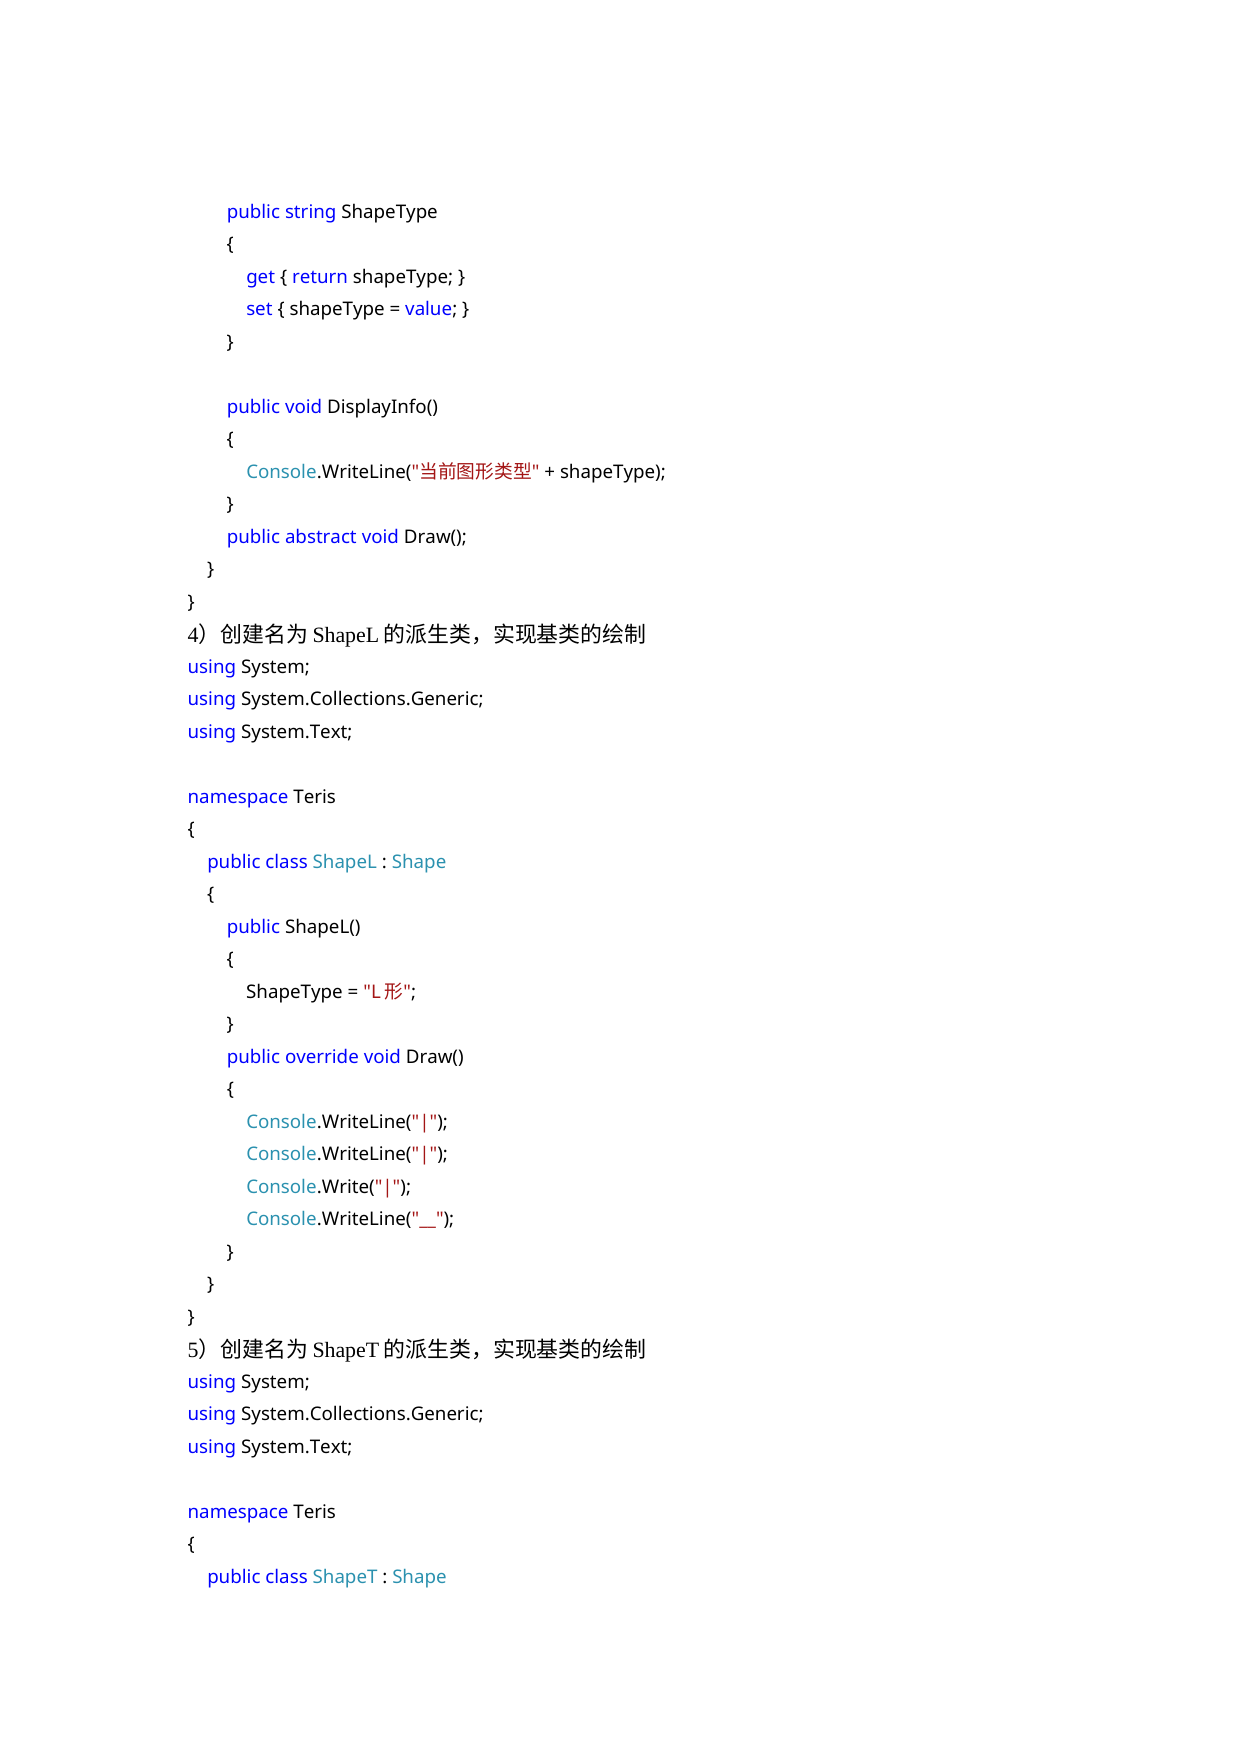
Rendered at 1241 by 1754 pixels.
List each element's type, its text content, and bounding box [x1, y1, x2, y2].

text } [187, 1267, 1053, 1299]
text using System; [187, 1364, 1053, 1397]
text { [187, 227, 1053, 259]
text 4）创建名为ShapeL的派生类，实现基类的绘制 [187, 617, 1053, 649]
text namespace Teris [187, 779, 1053, 812]
text Console.Write("|"); [187, 1169, 1053, 1202]
text { [187, 942, 1053, 974]
text { [187, 1072, 1053, 1104]
text using System.Collections.Generic; [187, 682, 1053, 714]
text Console.WriteLine("|"); [187, 1137, 1053, 1169]
text public ShapeL() [187, 909, 1053, 942]
text Console.WriteLine("|"); [187, 1104, 1053, 1137]
text } [187, 552, 1053, 584]
text public string ShapeType [187, 194, 1053, 227]
text } [187, 1234, 1053, 1267]
text 5）创建名为ShapeT的派生类，实现基类的绘制 [187, 1332, 1053, 1364]
text public class ShapeL : Shape [187, 844, 1053, 877]
text using System.Text; [187, 714, 1053, 747]
text } [187, 584, 1053, 617]
text public void DisplayInfo() [187, 389, 1053, 422]
text } [187, 1299, 1053, 1332]
text using System.Collections.Generic; [187, 1397, 1053, 1429]
text } [187, 324, 1053, 357]
text } [187, 1007, 1053, 1039]
text public override void Draw() [187, 1039, 1053, 1072]
text { [187, 422, 1053, 454]
text Console.WriteLine("当前图形类型" + shapeType); [187, 454, 1053, 487]
text public abstract void Draw(); [187, 519, 1053, 552]
text using System; [187, 649, 1053, 682]
text get { return shapeType; } [187, 259, 1053, 292]
text public class ShapeT : Shape [187, 1559, 1053, 1592]
text } [187, 487, 1053, 519]
text ShapeType = "L形"; [187, 974, 1053, 1007]
text using System.Text; [187, 1429, 1053, 1462]
text { [187, 1527, 1053, 1559]
text { [187, 877, 1053, 909]
text set { shapeType = value; } [187, 292, 1053, 324]
text { [187, 812, 1053, 844]
text namespace Teris [187, 1494, 1053, 1527]
text Console.WriteLine("__"); [187, 1202, 1053, 1234]
